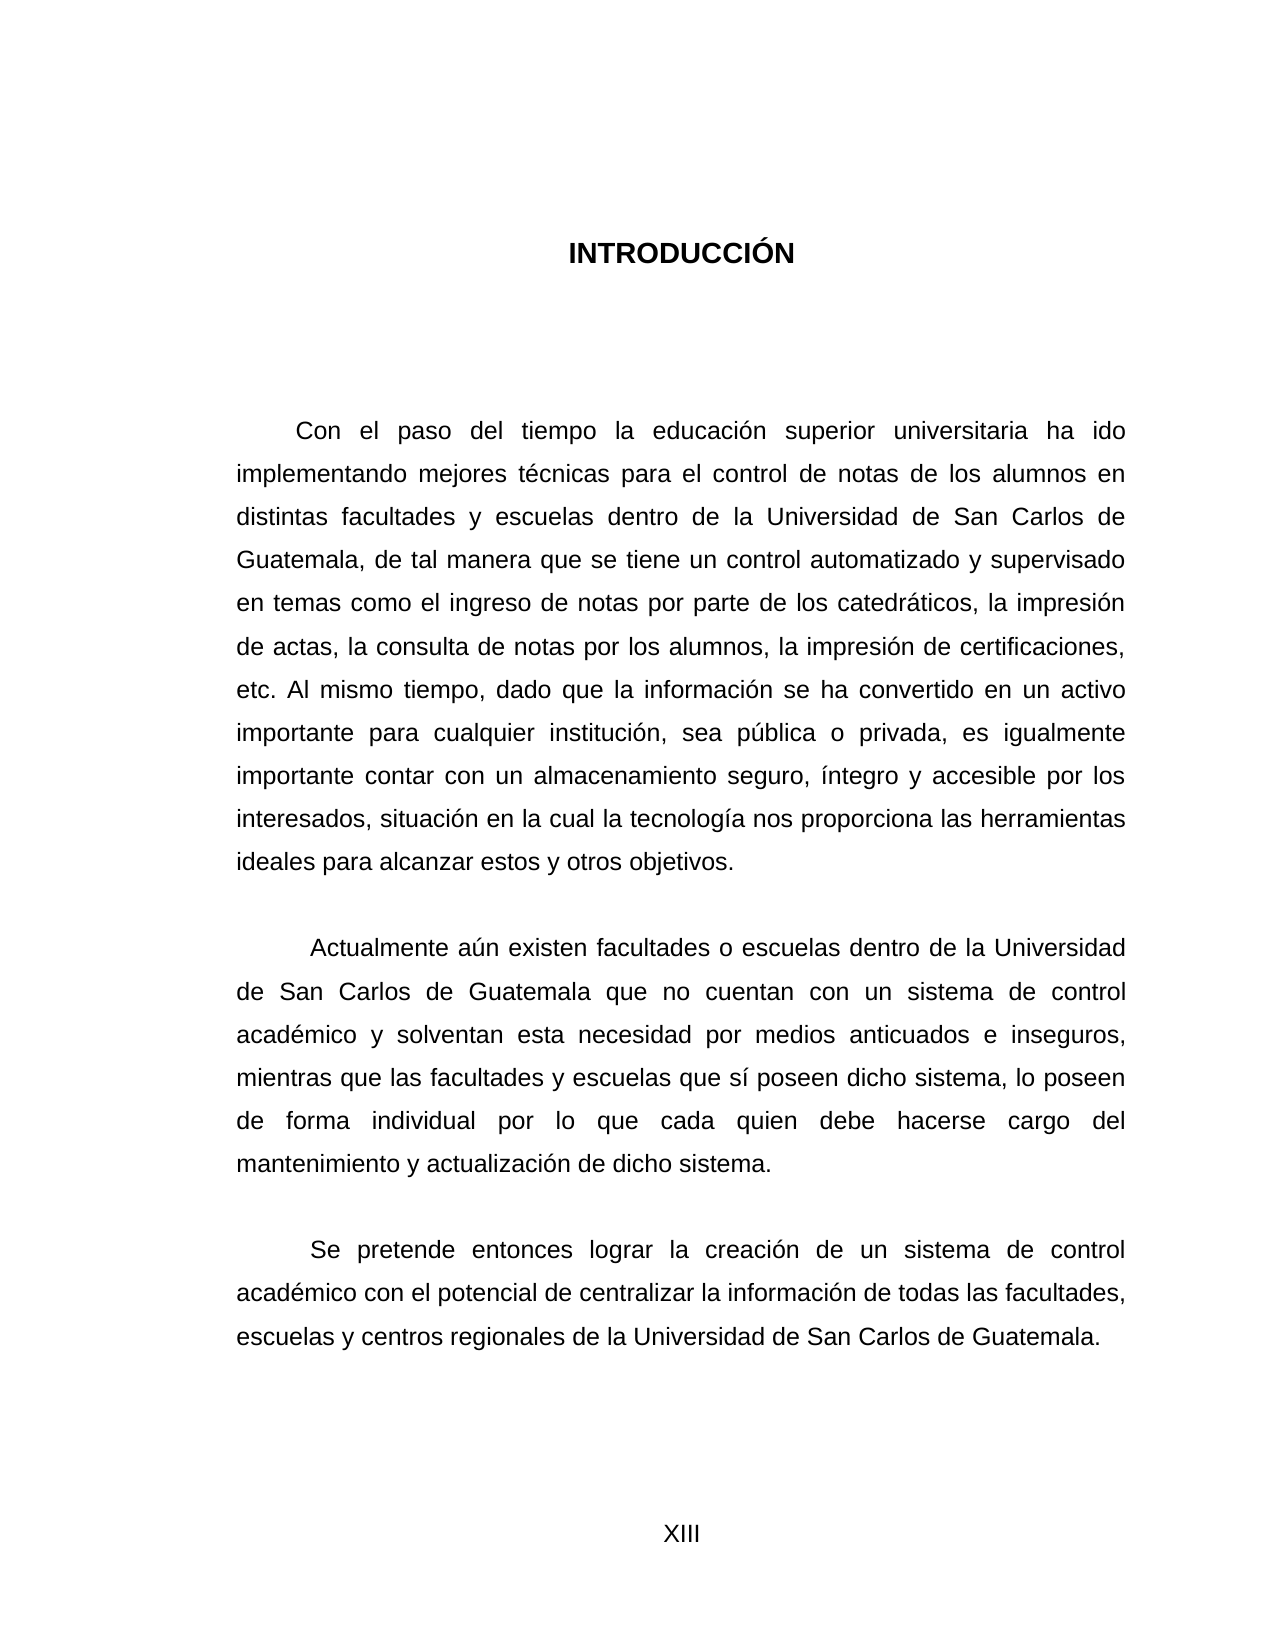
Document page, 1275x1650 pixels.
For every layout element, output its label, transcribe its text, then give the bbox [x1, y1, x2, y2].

text Se pretende entonces lograr la creación de un sistema de control académico con el potencial de centralizar la información de todas las facultades, escuelas y centros regionales de la Universidad de San Carlos de Guatemala. [236, 1235, 1127, 1350]
text Con el paso del tiempo la educación superior universitaria ha ido implementando mejores técnicas para el control de notas de los alumnos en distintas facultades y escuelas dentro de la Universidad de San Carlos de Guatemala, de tal manera que se tiene un control automatizado y supervisado en temas como el ingreso de notas por parte de los catedráticos, la impresión de actas, la consulta de notas por los alumnos, la impresión de certificaciones, etc. Al mismo tiempo, dado que la información se ha convertido en un activo importante para cualquier institución, sea pública o privada, es igualmente importante contar con un almacenamiento seguro, íntegro y accesible por los interesados, situación en la cual la tecnología nos proporciona las herramientas ideales para alcanzar estos y otros objetivos. [236, 416, 1127, 876]
text Introducción [236, 236, 1127, 270]
text Actualmente aún existen facultades o escuelas dentro de la Universidad de San Carlos de Guatemala que no cuentan con un sistema de control académico y solventan esta necesidad por medios anticuados e inseguros, mientras que las facultades y escuelas que sí poseen dicho sistema, lo poseen de forma individual por lo que cada quien debe hacerse cargo del mantenimiento y actualización de dicho sistema. [236, 933, 1127, 1178]
